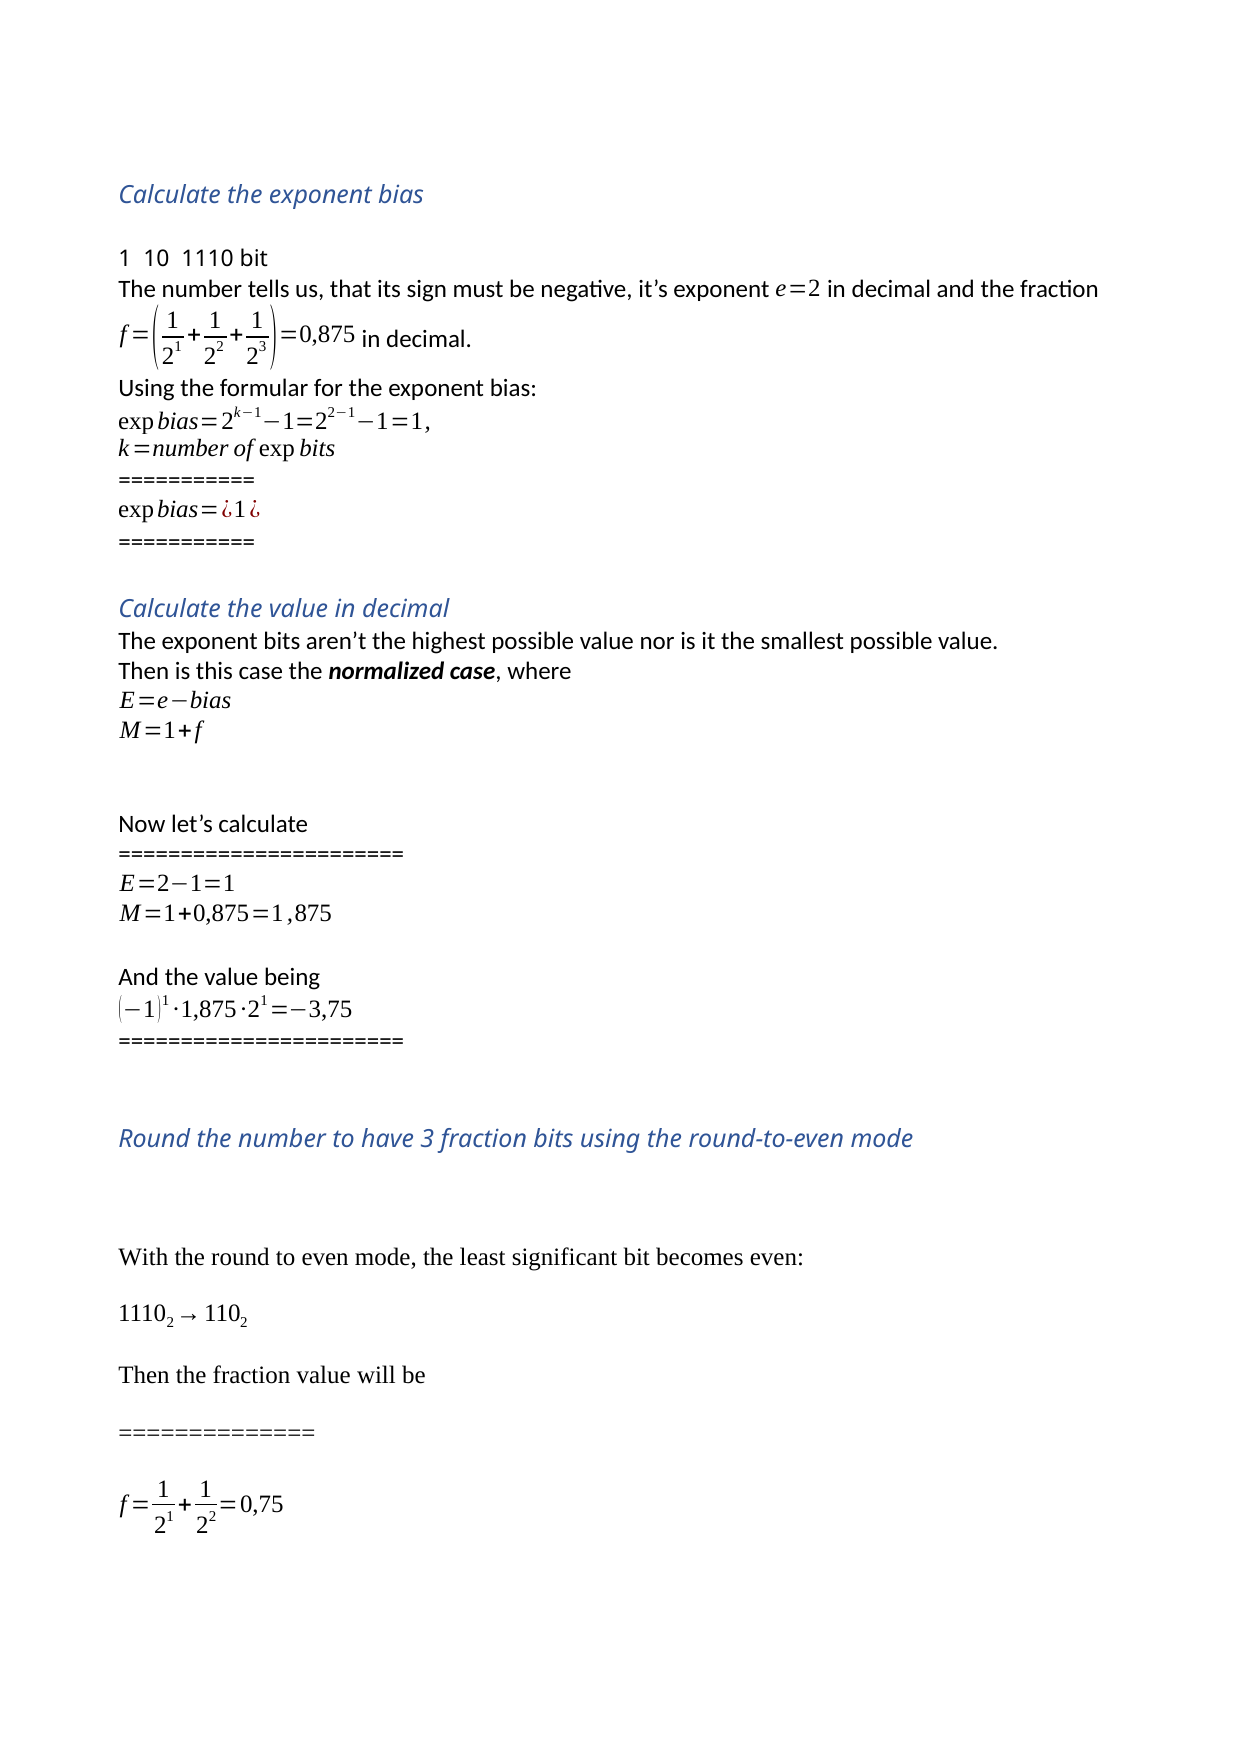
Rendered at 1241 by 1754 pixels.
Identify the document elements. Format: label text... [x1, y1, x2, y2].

text And the value being [118, 961, 1122, 991]
text ======================= [118, 1025, 1122, 1055]
text ======================= [118, 838, 1122, 869]
text ============== [118, 1418, 1122, 1447]
text Using the formular for the exponent bias: [118, 372, 1122, 403]
text The exponent bits aren’t the highest possible value nor is it the smallest possible value. [118, 625, 1122, 655]
text =========== [118, 526, 1122, 556]
text Then is this case the normalized case, where [118, 655, 1122, 686]
text =========== [118, 464, 1122, 495]
text Then the fraction value will be [118, 1360, 1122, 1389]
subtitle Calculate the value in decimal [118, 591, 1122, 625]
subtitle Round the number to have 3 fraction bits using the round-to-even mode [118, 1121, 1122, 1154]
subtitle Calculate the exponent bias [118, 177, 1122, 211]
text Now let’s calculate [118, 808, 1122, 838]
text With the round to even mode, the least significant bit becomes even: [118, 1242, 1122, 1270]
text The number tells us, that its sign must be negative, it’s exponent in decimal and the fraction in decimal. [118, 273, 1122, 372]
text 1 10 1110 bit [118, 242, 1122, 273]
